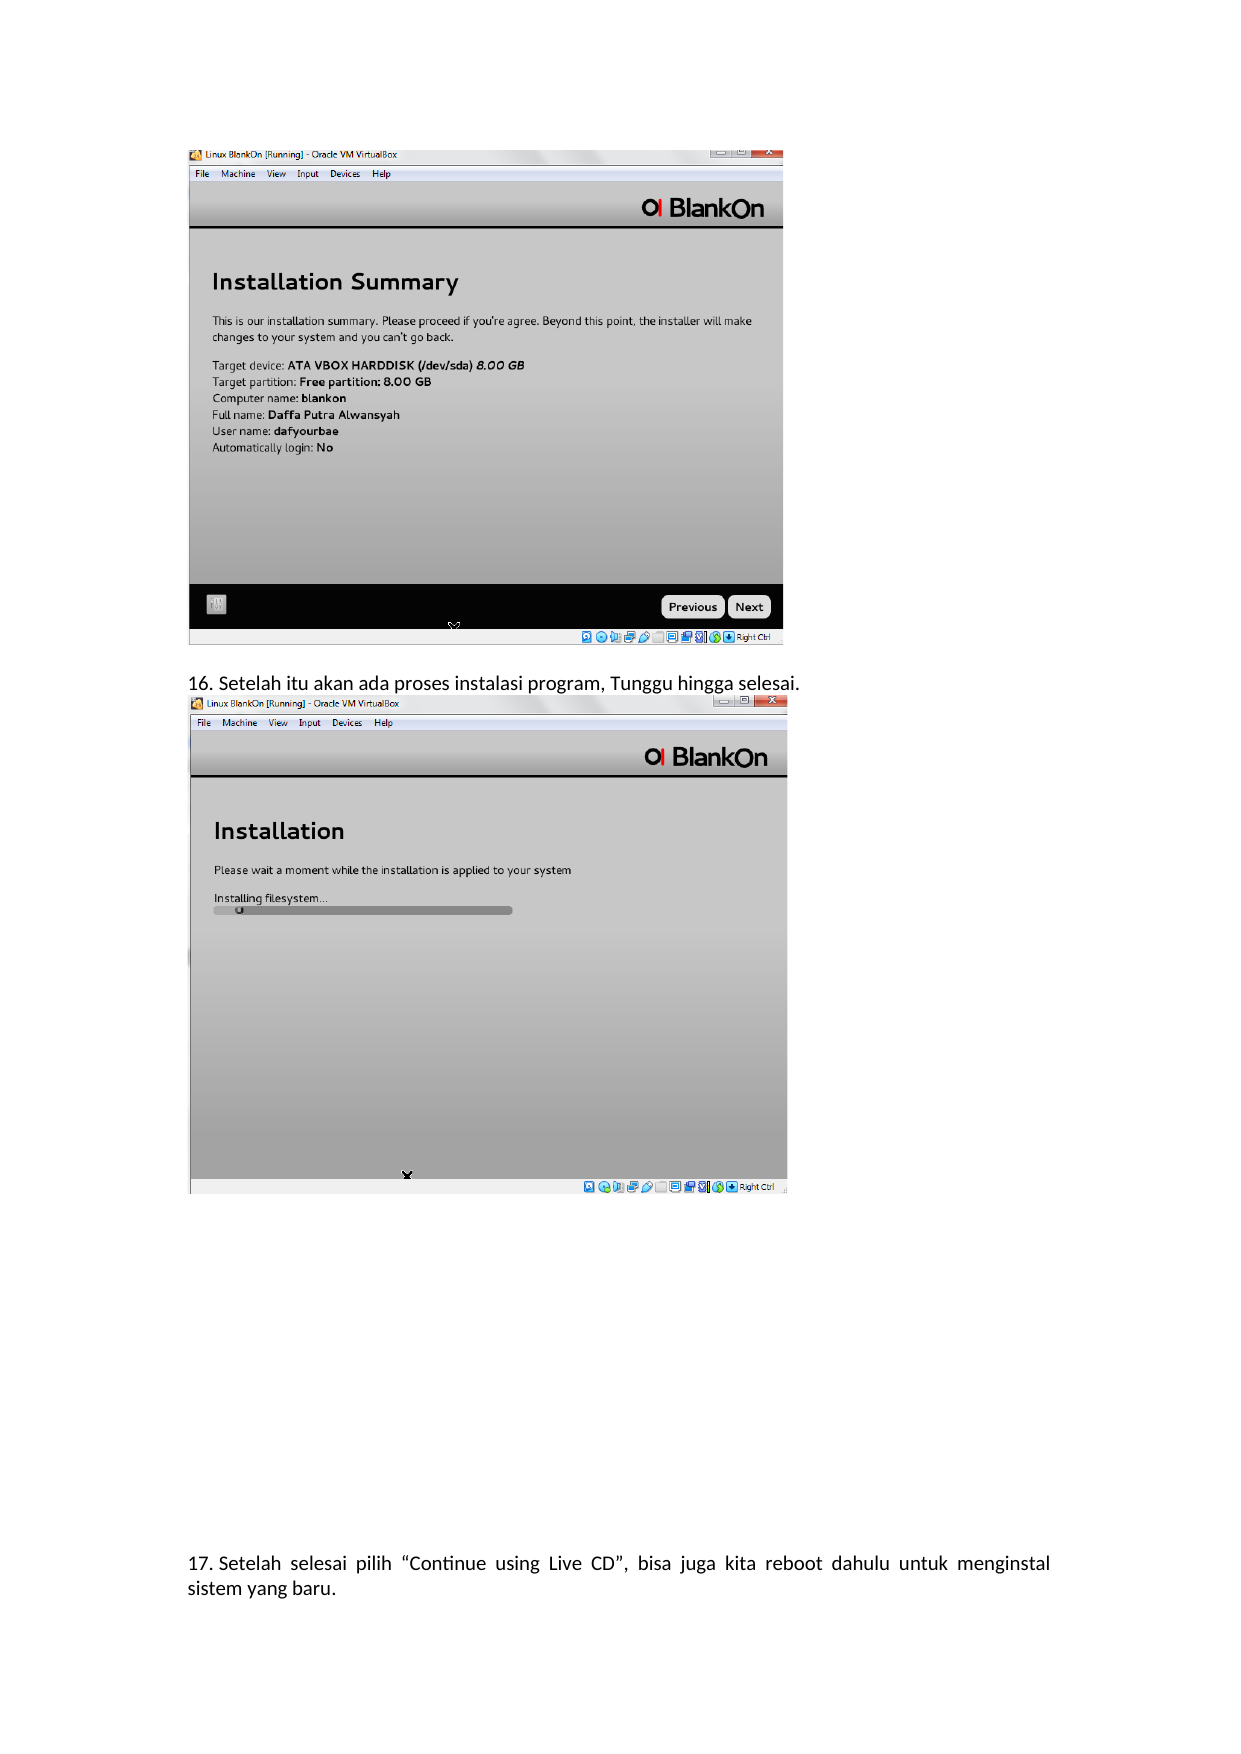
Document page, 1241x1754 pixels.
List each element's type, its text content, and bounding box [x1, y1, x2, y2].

list Setelah itu akan ada proses instalasi program, Tunggu hingga selesai. [187, 670, 1053, 696]
picture [187, 695, 788, 1194]
list Setelah selesai pilih “Continue using Live CD”, bisa juga kita reboot dahulu untuk menginstal sistem yang baru. [187, 1550, 1053, 1601]
picture [187, 150, 784, 645]
